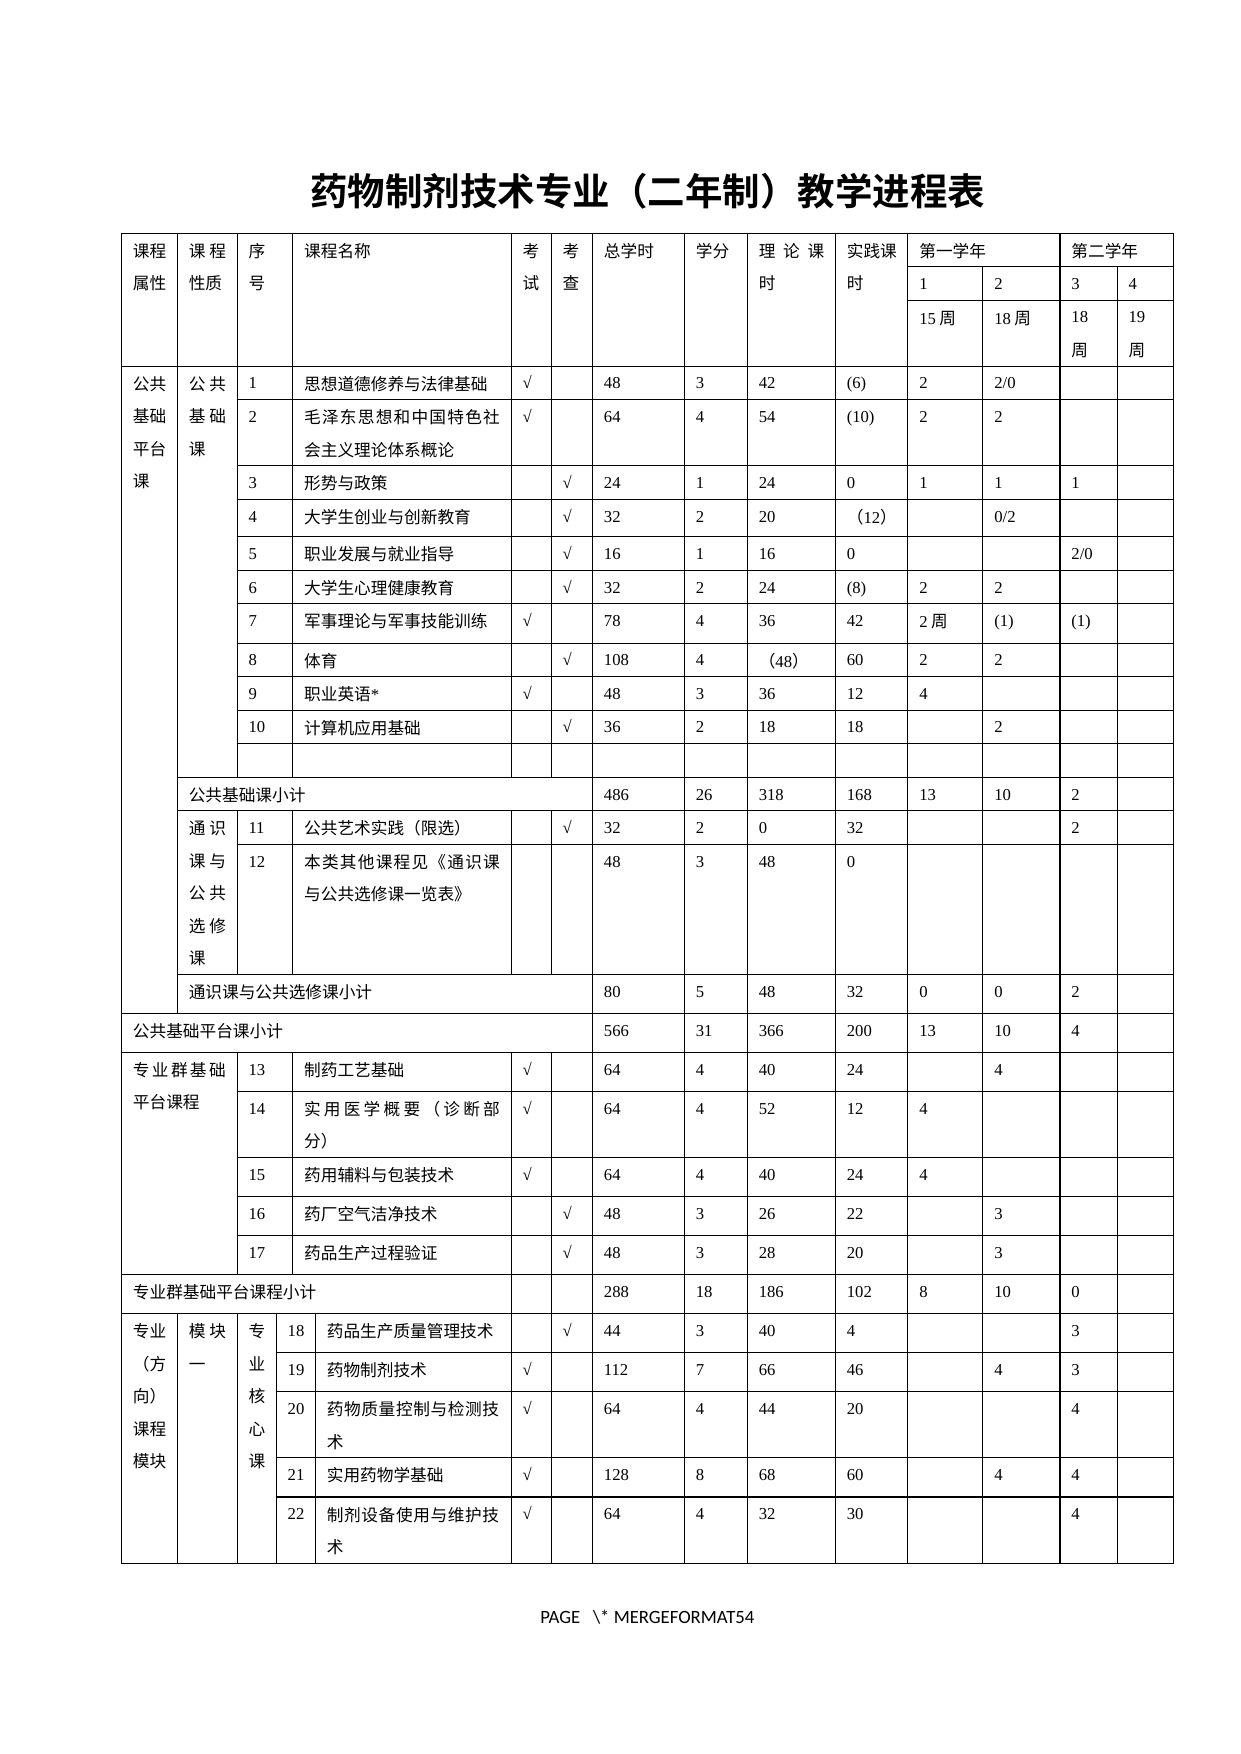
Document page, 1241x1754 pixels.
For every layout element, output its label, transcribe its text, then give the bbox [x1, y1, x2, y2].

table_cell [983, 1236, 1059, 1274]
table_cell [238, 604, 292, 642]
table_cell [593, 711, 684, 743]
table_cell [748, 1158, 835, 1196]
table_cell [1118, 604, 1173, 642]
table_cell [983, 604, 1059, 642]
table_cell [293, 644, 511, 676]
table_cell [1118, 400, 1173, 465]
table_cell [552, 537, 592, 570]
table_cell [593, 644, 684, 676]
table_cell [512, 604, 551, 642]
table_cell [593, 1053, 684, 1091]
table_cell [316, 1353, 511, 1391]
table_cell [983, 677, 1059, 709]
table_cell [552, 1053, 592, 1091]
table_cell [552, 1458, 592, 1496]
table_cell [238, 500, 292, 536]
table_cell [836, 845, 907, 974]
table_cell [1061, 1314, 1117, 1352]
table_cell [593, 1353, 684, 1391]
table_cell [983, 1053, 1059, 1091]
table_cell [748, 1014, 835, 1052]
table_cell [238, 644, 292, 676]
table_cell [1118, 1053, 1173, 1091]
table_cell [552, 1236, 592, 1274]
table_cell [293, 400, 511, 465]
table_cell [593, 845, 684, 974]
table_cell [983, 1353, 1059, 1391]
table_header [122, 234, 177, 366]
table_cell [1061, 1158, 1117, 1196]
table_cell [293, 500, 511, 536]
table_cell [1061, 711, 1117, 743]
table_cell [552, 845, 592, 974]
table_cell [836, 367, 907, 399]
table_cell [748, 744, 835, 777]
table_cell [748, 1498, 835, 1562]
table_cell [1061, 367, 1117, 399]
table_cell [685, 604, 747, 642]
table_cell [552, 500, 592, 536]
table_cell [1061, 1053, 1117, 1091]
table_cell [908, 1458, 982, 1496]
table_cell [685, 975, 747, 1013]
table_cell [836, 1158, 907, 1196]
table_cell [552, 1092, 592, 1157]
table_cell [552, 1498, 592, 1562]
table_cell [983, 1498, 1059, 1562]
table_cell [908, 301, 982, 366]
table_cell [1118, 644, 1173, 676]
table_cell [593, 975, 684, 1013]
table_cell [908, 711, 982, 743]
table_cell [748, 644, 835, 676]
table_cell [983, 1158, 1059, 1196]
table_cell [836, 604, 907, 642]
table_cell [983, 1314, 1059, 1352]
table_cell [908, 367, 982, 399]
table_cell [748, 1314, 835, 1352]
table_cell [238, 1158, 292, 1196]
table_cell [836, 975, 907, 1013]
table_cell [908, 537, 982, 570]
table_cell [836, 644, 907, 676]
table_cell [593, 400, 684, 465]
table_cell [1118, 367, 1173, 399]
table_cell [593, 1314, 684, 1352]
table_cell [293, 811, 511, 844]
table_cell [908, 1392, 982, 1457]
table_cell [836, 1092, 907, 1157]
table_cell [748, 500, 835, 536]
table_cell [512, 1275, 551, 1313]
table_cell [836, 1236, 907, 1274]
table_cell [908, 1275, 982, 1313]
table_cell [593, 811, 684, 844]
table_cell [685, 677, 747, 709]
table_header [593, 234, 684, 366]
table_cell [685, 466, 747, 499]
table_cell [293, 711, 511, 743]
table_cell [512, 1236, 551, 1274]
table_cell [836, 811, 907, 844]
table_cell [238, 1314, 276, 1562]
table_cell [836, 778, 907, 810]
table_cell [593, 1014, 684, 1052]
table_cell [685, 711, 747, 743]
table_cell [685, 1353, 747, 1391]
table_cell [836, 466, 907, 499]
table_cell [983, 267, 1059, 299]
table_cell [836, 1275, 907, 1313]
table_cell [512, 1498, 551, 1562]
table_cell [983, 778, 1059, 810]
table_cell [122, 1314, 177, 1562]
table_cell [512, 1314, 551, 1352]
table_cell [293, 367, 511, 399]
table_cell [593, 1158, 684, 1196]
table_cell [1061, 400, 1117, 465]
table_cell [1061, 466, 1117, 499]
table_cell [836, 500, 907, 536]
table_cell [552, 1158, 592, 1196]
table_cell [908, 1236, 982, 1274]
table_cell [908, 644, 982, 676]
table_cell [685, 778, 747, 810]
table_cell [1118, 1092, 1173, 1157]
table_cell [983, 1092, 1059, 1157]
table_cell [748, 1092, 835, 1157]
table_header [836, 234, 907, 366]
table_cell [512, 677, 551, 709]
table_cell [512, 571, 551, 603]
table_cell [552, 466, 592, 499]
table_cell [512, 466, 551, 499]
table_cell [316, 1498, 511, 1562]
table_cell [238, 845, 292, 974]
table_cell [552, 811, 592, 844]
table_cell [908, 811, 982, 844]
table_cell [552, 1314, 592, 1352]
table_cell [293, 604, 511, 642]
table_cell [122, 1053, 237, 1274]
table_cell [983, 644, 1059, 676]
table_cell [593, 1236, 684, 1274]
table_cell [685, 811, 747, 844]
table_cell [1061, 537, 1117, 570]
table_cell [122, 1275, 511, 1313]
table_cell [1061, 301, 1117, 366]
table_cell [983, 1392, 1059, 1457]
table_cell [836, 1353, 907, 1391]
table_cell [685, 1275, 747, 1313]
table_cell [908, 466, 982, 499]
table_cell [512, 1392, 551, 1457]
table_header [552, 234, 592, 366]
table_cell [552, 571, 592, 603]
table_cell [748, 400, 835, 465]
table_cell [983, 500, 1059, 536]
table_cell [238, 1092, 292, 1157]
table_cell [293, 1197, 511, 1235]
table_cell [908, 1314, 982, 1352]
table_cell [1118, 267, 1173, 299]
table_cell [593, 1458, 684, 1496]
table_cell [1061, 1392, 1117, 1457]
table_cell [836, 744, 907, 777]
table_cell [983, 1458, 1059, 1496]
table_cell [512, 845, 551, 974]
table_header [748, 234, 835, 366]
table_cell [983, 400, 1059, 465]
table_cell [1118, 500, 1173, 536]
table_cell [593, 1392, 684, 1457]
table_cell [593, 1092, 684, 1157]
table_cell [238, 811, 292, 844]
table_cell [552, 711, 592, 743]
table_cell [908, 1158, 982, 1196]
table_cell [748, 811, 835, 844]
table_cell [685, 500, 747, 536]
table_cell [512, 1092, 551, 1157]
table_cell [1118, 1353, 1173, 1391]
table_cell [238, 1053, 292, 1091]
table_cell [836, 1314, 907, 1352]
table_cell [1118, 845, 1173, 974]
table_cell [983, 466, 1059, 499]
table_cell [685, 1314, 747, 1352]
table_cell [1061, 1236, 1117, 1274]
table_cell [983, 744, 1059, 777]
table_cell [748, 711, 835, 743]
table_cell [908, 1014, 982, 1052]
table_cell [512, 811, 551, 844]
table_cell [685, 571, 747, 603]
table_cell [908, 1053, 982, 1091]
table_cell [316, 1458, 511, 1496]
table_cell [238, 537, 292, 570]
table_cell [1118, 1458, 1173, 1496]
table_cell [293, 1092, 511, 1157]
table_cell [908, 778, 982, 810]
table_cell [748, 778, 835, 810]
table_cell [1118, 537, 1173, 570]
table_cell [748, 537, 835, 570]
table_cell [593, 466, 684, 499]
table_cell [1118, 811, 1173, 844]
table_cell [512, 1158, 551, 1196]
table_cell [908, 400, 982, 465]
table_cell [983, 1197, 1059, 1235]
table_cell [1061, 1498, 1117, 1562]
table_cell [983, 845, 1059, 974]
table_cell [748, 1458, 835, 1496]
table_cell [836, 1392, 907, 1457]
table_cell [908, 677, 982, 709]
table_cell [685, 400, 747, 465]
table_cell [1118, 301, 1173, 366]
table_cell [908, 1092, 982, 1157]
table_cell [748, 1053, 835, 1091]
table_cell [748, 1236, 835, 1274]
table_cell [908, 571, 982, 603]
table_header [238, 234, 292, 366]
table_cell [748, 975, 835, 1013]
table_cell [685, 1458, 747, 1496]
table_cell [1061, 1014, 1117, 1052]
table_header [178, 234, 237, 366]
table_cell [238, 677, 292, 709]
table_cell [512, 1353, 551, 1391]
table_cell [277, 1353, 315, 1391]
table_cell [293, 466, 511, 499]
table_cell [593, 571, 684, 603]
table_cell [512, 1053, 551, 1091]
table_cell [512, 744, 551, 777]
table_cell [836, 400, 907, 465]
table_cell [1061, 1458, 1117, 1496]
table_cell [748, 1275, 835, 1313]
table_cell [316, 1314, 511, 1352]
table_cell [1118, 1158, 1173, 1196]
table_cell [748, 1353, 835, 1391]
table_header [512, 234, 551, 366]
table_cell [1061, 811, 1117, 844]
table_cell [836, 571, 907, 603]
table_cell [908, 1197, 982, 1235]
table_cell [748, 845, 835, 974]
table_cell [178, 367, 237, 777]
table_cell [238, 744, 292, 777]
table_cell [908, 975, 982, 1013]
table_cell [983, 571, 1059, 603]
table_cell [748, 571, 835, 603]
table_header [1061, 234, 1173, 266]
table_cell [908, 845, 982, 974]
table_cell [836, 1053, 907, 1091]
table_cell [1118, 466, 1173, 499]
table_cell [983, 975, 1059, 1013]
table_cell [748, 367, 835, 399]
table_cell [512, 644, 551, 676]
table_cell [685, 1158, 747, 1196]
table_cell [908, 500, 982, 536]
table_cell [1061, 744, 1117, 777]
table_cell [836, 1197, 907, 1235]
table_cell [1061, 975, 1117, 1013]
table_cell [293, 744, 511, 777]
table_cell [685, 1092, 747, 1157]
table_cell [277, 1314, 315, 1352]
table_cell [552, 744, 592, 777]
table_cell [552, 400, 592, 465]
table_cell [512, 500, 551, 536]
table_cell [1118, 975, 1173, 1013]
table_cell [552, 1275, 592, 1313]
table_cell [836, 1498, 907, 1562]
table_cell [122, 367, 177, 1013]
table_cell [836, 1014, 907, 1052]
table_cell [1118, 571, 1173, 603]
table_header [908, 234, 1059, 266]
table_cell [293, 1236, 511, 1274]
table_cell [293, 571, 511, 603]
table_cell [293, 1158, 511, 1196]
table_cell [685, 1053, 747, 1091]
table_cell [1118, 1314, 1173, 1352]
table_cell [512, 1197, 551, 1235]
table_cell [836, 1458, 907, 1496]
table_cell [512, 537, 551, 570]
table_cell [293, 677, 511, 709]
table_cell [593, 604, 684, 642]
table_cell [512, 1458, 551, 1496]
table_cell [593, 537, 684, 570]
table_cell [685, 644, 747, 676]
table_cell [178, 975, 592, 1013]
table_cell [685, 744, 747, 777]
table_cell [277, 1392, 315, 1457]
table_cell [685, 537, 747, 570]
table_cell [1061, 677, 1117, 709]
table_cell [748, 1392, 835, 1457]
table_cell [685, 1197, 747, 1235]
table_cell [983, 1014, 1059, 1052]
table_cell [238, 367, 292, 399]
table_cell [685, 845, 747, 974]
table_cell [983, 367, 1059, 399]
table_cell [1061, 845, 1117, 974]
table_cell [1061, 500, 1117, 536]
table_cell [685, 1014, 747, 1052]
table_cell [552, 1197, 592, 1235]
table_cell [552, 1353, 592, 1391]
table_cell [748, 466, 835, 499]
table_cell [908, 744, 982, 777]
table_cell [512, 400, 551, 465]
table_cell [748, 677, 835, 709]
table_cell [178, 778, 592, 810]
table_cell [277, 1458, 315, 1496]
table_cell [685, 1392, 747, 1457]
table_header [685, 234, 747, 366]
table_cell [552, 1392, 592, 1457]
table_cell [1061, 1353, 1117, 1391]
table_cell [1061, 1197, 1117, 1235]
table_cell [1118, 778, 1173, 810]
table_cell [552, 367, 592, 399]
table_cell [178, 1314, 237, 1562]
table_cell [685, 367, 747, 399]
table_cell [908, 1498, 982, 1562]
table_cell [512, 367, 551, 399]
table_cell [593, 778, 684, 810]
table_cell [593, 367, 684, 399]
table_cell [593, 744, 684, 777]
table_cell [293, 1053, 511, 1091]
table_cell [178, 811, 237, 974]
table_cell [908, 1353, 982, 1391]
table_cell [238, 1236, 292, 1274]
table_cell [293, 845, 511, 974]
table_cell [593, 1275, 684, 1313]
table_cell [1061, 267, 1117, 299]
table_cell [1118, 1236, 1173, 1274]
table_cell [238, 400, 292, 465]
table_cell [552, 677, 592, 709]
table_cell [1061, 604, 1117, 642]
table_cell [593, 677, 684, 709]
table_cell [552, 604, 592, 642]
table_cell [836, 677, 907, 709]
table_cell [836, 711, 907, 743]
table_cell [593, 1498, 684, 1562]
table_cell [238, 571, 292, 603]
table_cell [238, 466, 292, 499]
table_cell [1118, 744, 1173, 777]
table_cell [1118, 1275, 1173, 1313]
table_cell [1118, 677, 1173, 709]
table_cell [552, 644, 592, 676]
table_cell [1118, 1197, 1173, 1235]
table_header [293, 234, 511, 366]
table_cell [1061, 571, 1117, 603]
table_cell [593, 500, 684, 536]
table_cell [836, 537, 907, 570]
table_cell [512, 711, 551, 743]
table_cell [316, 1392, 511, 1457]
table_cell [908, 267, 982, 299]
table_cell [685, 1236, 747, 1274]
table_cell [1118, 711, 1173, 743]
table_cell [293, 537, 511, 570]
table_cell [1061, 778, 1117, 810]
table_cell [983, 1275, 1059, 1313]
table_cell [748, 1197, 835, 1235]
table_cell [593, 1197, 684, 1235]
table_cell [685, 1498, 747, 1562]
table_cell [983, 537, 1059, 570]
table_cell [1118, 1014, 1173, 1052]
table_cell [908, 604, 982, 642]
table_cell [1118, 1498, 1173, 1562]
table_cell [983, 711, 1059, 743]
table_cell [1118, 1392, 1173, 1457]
subtitle 药物制剂技术专业（二年制）教学进程表 [128, 162, 1167, 216]
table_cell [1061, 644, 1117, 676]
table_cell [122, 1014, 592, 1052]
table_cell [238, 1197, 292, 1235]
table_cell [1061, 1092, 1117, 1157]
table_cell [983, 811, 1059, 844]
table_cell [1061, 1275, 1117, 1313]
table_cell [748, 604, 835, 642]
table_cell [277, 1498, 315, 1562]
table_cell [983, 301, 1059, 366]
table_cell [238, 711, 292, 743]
